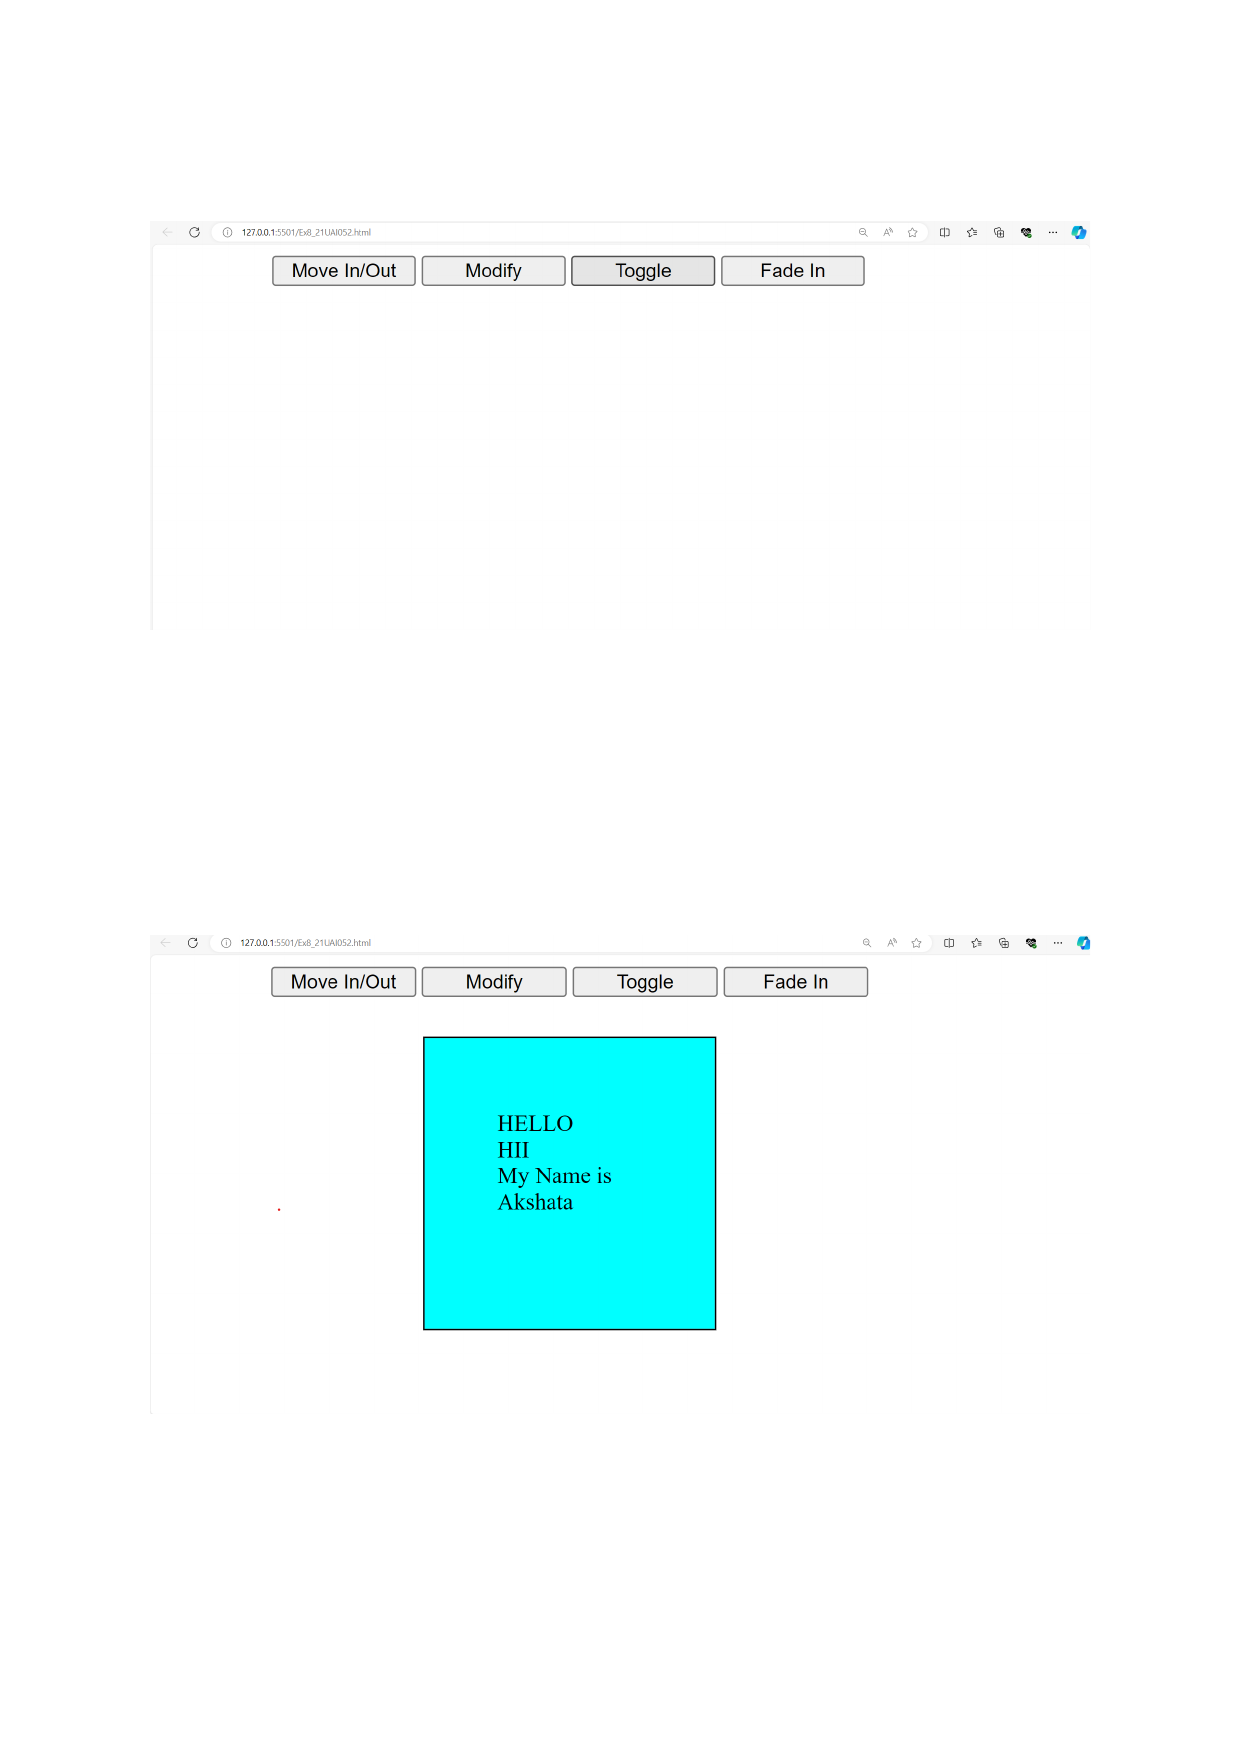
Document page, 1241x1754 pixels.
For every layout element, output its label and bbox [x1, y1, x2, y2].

picture [150, 221, 1091, 630]
picture [150, 935, 1091, 1414]
